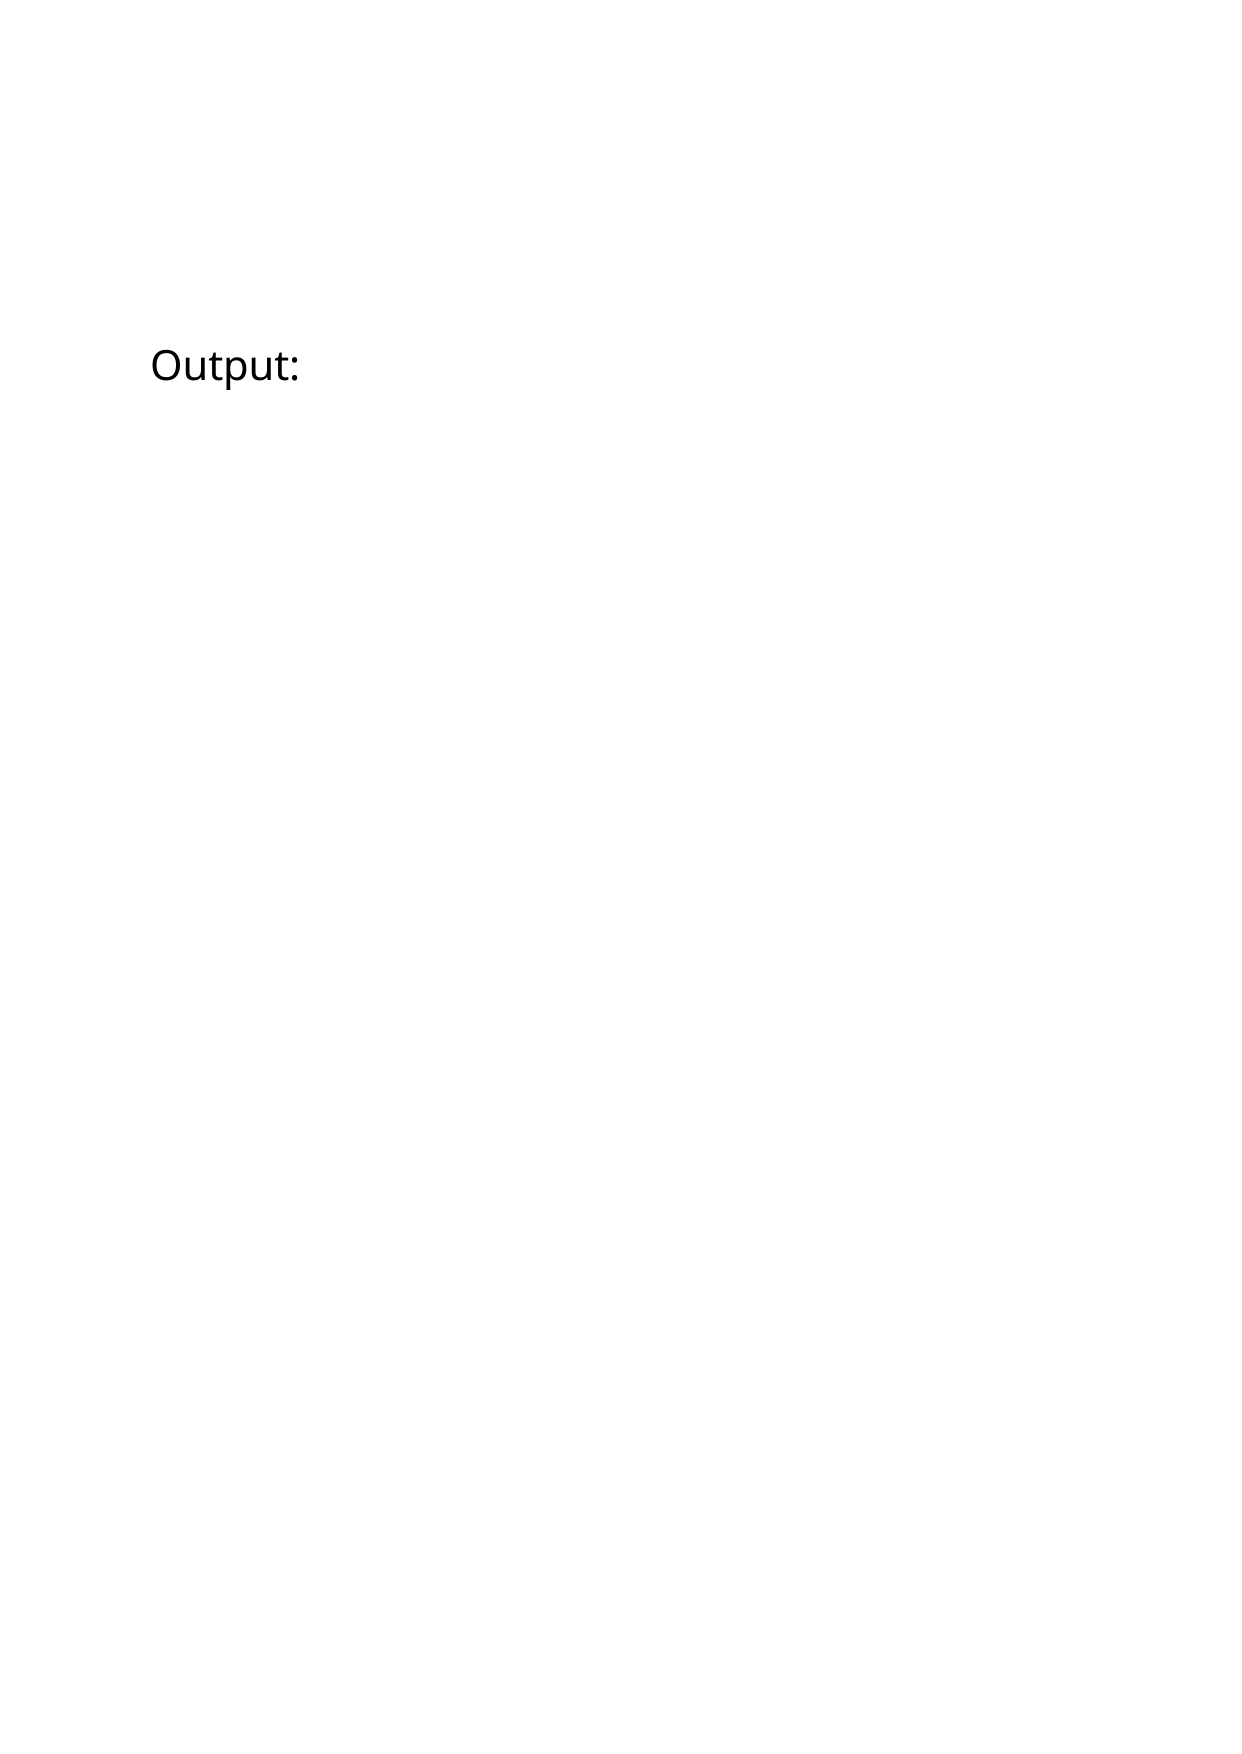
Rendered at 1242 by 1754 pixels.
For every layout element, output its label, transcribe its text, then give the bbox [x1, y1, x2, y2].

subtitle Output: [150, 336, 1139, 392]
